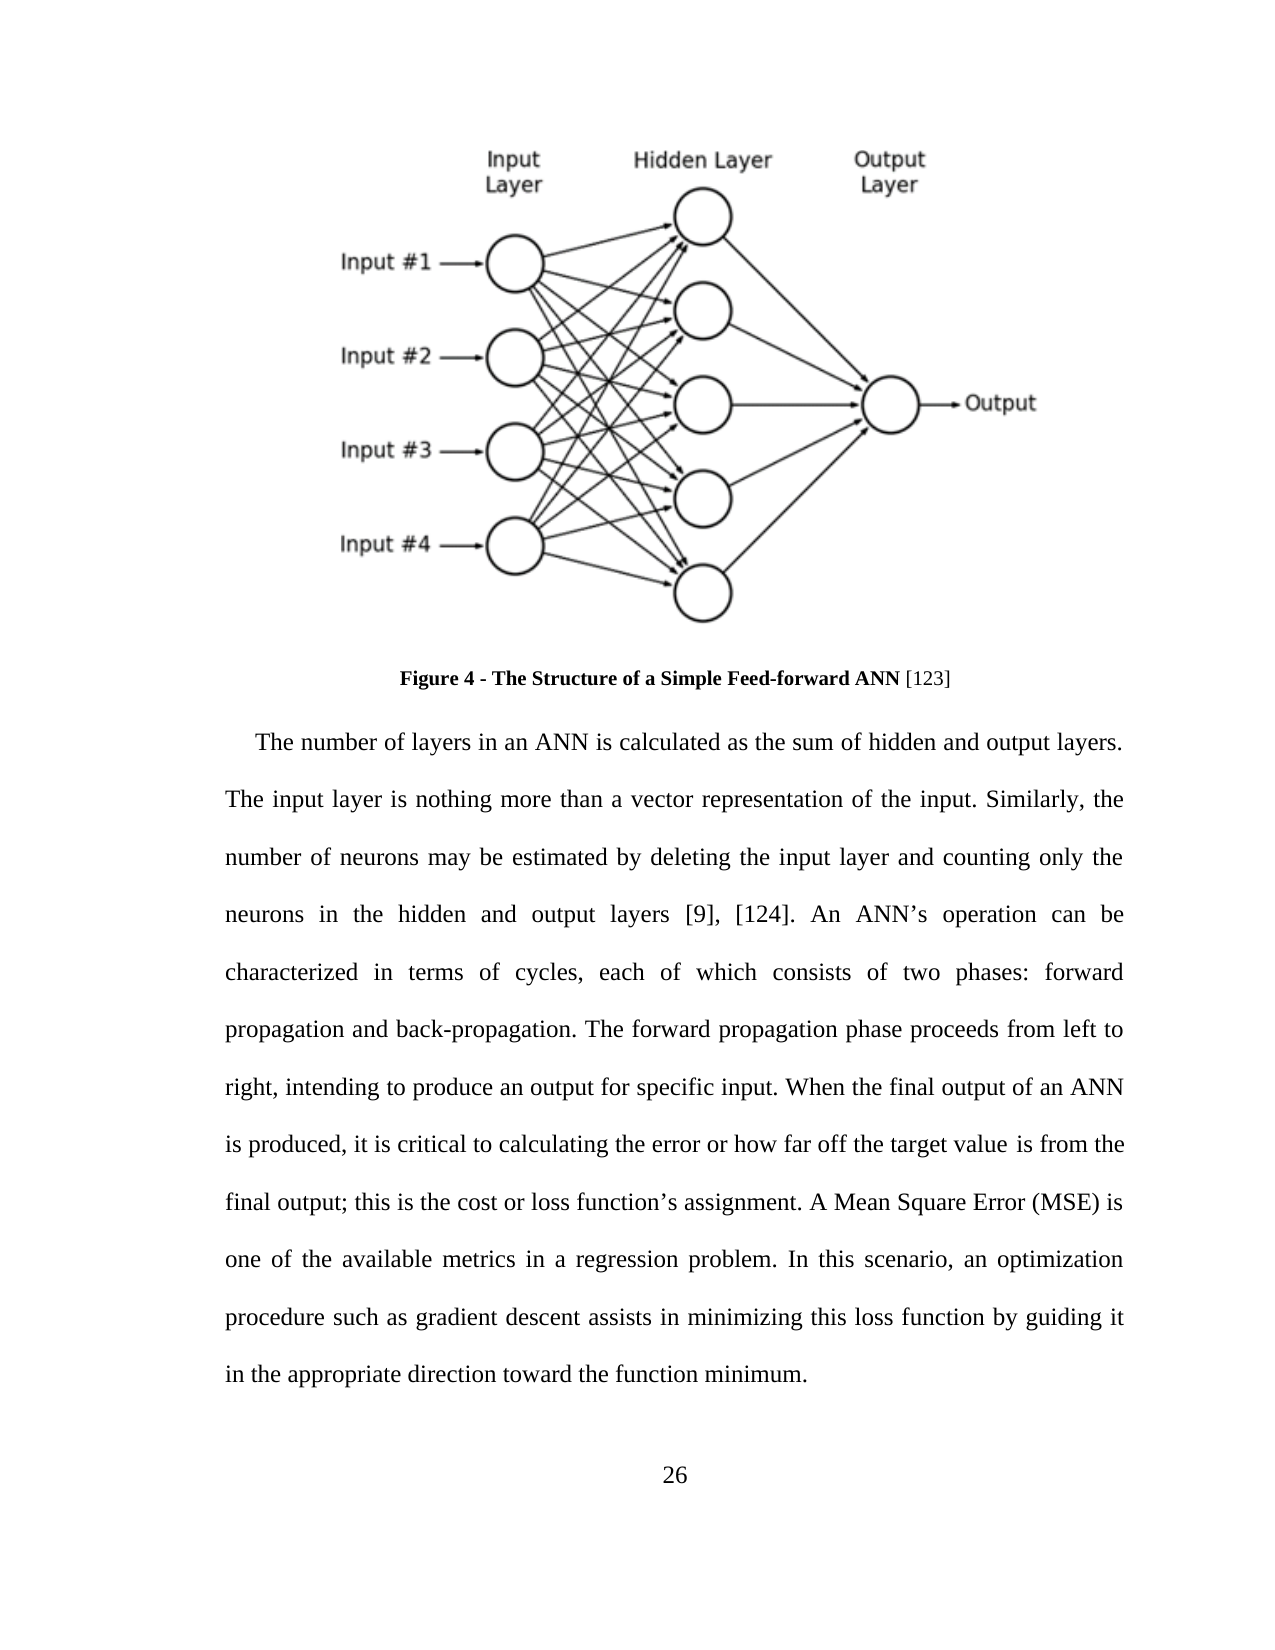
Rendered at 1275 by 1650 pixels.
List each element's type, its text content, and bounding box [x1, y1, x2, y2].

text The number of layers in an ANN is calculated as the sum of hidden and output layers. The input layer is nothing more than a vector representation of the input. Similarly, the number of neurons may be estimated by deleting the input layer and counting only the neurons in the hidden and output layers [9], [124]. An ANN’s operation can be characterized in terms of cycles, each of which consists of two phases: forward propagation and back-propagation. The forward propagation phase proceeds from left to right, intending to produce an output for specific input. When the final output of an ANN is produced, it is critical to calculating the error or how far off the target value is from the final output; this is the cost or loss function’s assignment. A Mean Square Error (MSE) is one of the available metrics in a regression problem. In this scenario, an optimization procedure such as gradient descent assists in minimizing this loss function by guiding it in the appropriate direction toward the function minimum. [225, 727, 1125, 1388]
picture [340, 150, 1040, 626]
